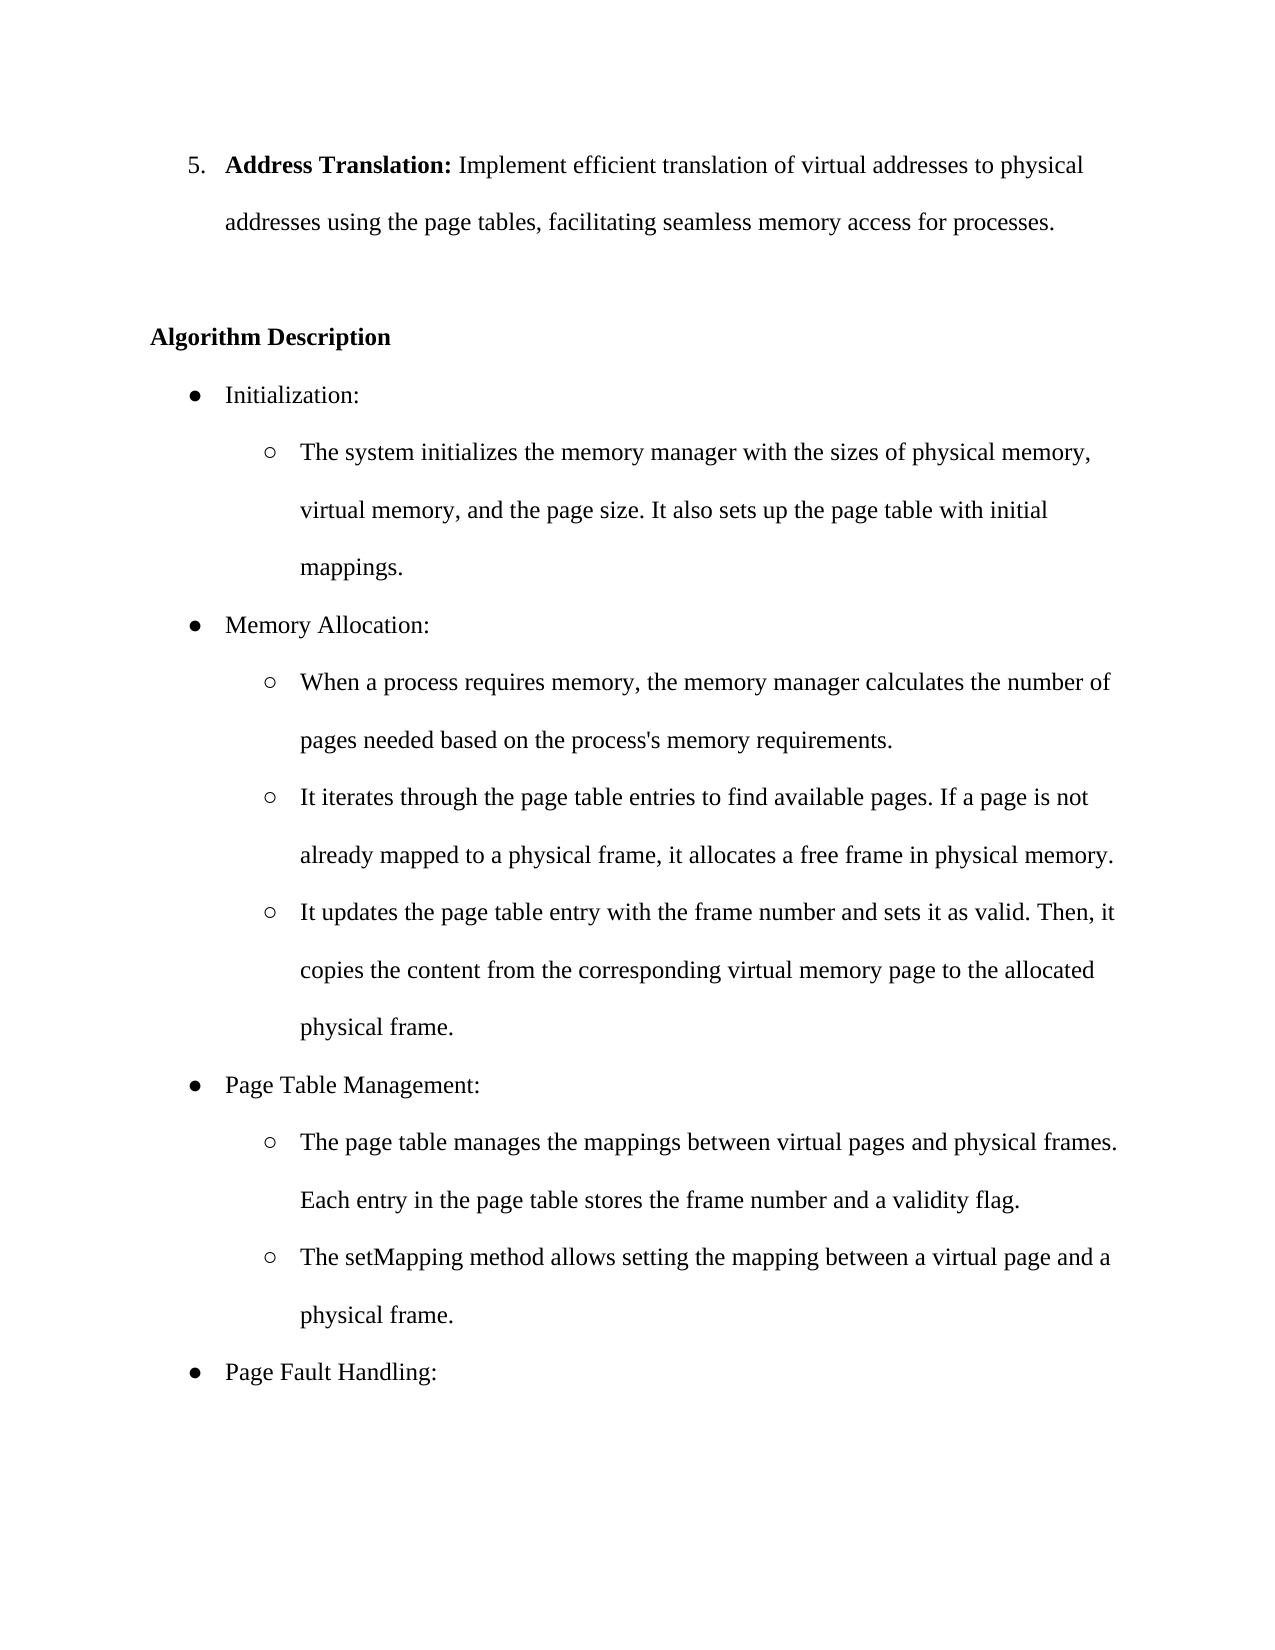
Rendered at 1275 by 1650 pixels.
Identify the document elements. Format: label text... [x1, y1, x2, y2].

list Page Table Management: [187, 1070, 1125, 1099]
text Algorithm Description [150, 322, 1125, 351]
list The page table manages the mappings between virtual pages and physical frames. Each entry in the page table stores the frame number and a validity flag. [262, 1127, 1125, 1214]
list When a process requires memory, the memory manager calculates the number of pages needed based on the process's memory requirements. [262, 667, 1125, 754]
list It updates the page table entry with the frame number and sets it as valid. Then, it copies the content from the corresponding virtual memory page to the allocated physical frame. [262, 897, 1125, 1041]
list Initialization: [187, 380, 1125, 409]
list The system initializes the memory manager with the sizes of physical memory, virtual memory, and the page size. It also sets up the page table with initial mappings. [262, 437, 1125, 581]
list Memory Allocation: [187, 610, 1125, 639]
list It iterates through the page table entries to find available pages. If a page is not already mapped to a physical frame, it allocates a free frame in physical memory. [262, 782, 1125, 869]
list Page Fault Handling: [187, 1357, 1125, 1386]
list Address Translation: Implement efficient translation of virtual addresses to physical addresses using the page tables, facilitating seamless memory access for processes. [187, 150, 1125, 236]
list The setMapping method allows setting the mapping between a virtual page and a physical frame. [262, 1242, 1125, 1329]
